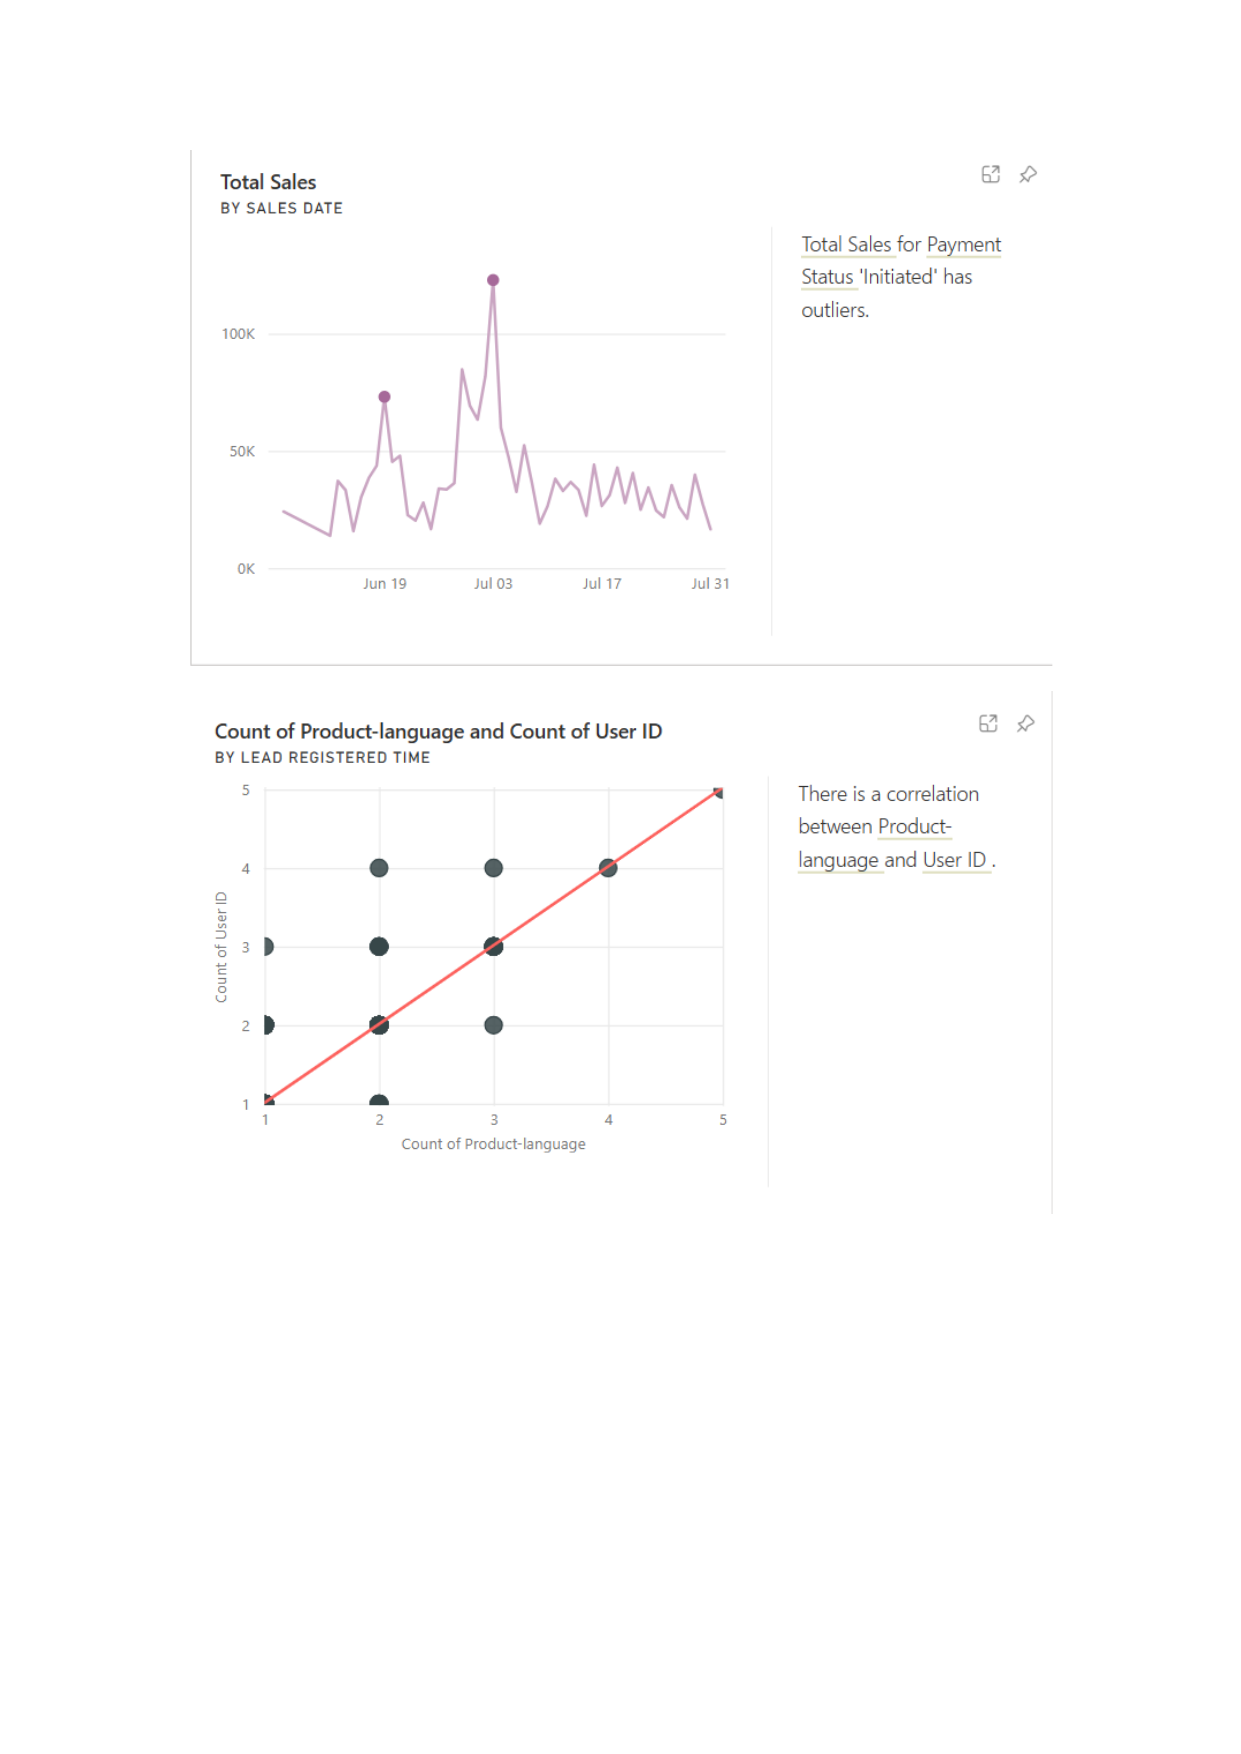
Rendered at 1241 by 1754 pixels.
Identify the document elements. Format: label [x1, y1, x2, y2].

picture [187, 691, 1053, 1214]
picture [187, 150, 1053, 666]
